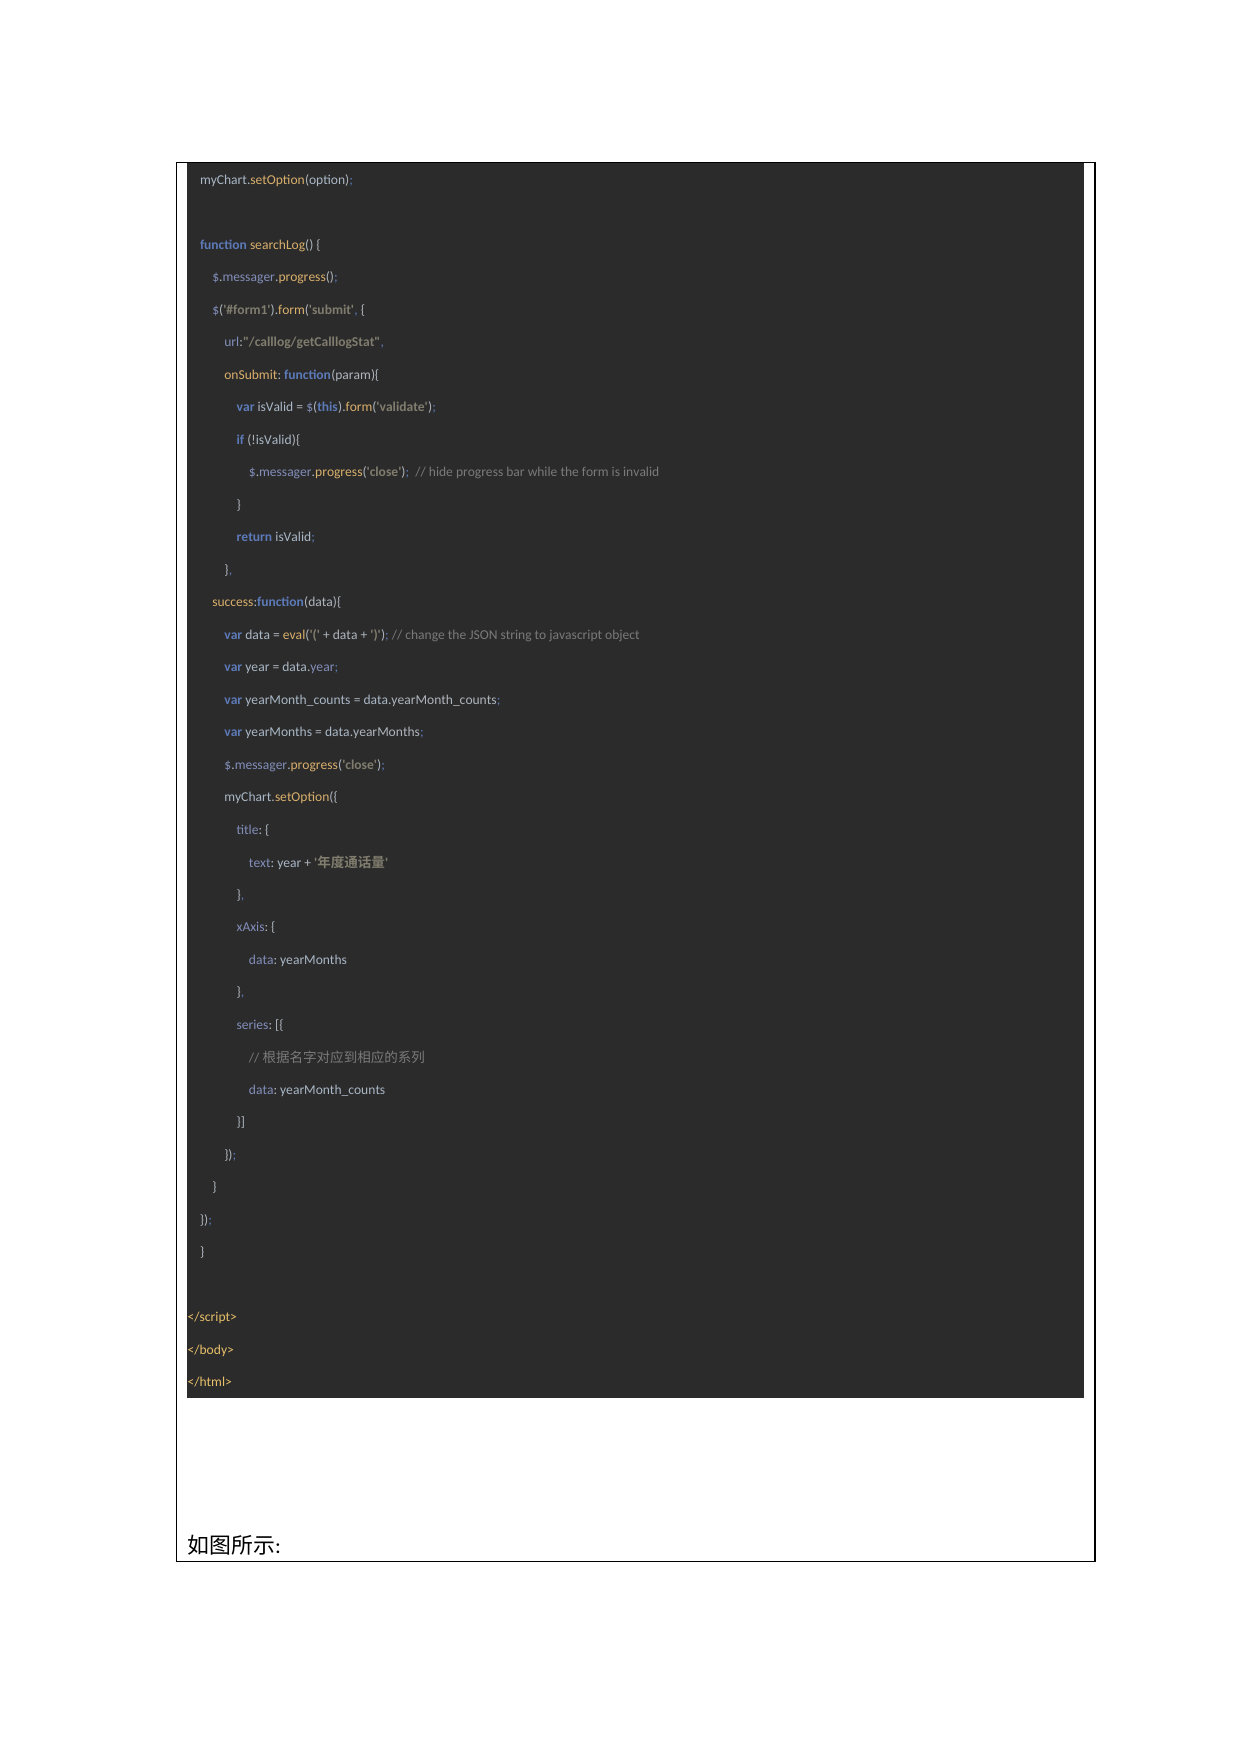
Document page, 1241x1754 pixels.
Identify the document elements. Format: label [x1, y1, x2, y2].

table_header [177, 163, 1094, 1561]
